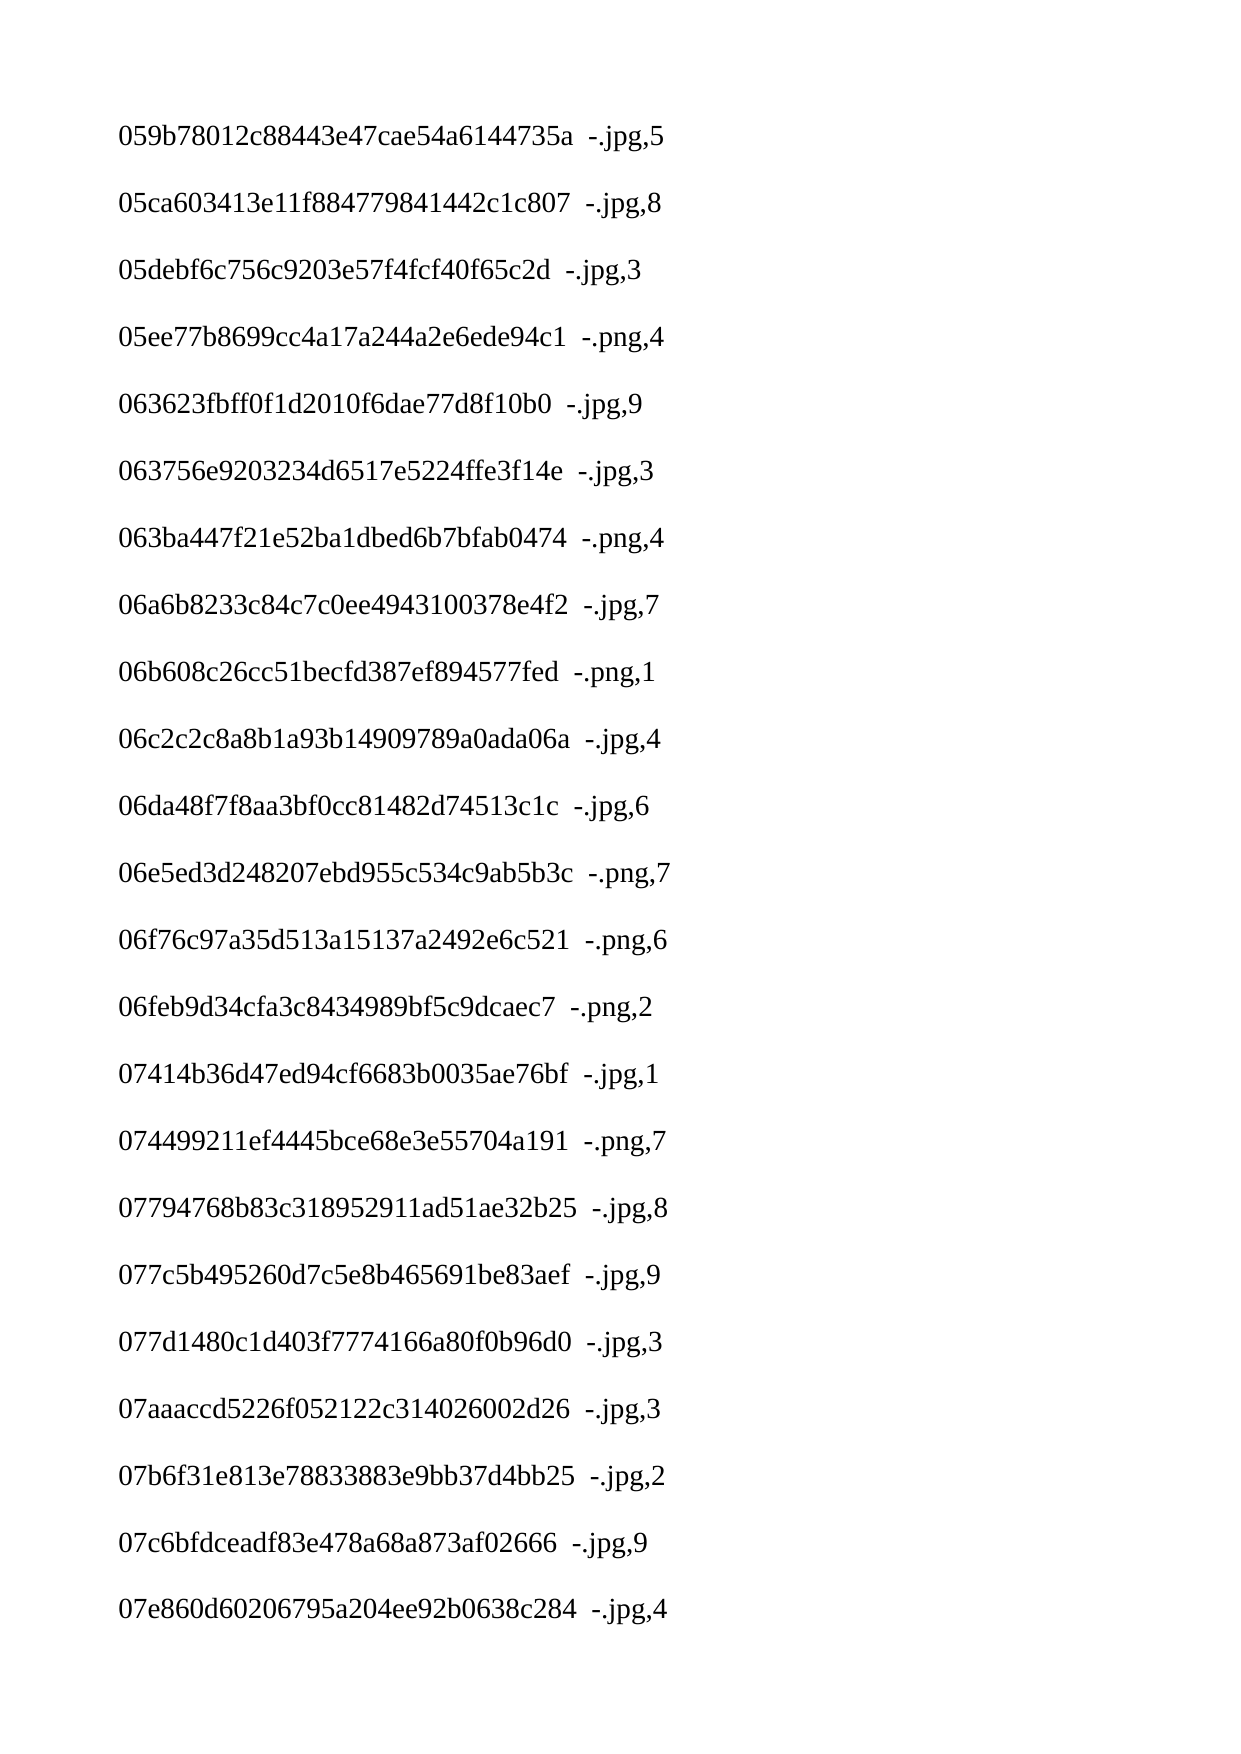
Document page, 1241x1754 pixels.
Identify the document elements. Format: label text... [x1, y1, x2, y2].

text 06e5ed3d248207ebd955c534c9ab5b3c -.png,7 [118, 855, 1122, 888]
text 06b608c26cc51becfd387ef894577fed -.png,1 [118, 654, 1122, 687]
text 077d1480c1d403f7774166a80f0b96d0 -.jpg,3 [118, 1324, 1122, 1357]
text 06feb9d34cfa3c8434989bf5c9dcaec7 -.png,2 [118, 989, 1122, 1022]
text 07b6f31e813e78833883e9bb37d4bb25 -.jpg,2 [118, 1458, 1122, 1491]
text 06da48f7f8aa3bf0cc81482d74513c1c -.jpg,6 [118, 788, 1122, 821]
text 07794768b83c318952911ad51ae32b25 -.jpg,8 [118, 1190, 1122, 1223]
text 06c2c2c8a8b1a93b14909789a0ada06a -.jpg,4 [118, 721, 1122, 754]
text 07414b36d47ed94cf6683b0035ae76bf -.jpg,1 [118, 1056, 1122, 1089]
text 063756e9203234d6517e5224ffe3f14e -.jpg,3 [118, 453, 1122, 487]
text 06f76c97a35d513a15137a2492e6c521 -.png,6 [118, 922, 1122, 955]
text 063623fbff0f1d2010f6dae77d8f10b0 -.jpg,9 [118, 386, 1122, 419]
text 05ee77b8699cc4a17a244a2e6ede94c1 -.png,4 [118, 319, 1122, 353]
text 059b78012c88443e47cae54a6144735a -.jpg,5 [118, 118, 1122, 152]
text 07c6bfdceadf83e478a68a873af02666 -.jpg,9 [118, 1525, 1122, 1558]
text 074499211ef4445bce68e3e55704a191 -.png,7 [118, 1123, 1122, 1156]
text 07aaaccd5226f052122c314026002d26 -.jpg,3 [118, 1391, 1122, 1424]
text 06a6b8233c84c7c0ee4943100378e4f2 -.jpg,7 [118, 587, 1122, 621]
text 063ba447f21e52ba1dbed6b7bfab0474 -.png,4 [118, 520, 1122, 553]
text 05ca603413e11f884779841442c1c807 -.jpg,8 [118, 185, 1122, 219]
text 077c5b495260d7c5e8b465691be83aef -.jpg,9 [118, 1257, 1122, 1290]
text 05debf6c756c9203e57f4fcf40f65c2d -.jpg,3 [118, 252, 1122, 286]
text 07e860d60206795a204ee92b0638c284 -.jpg,4 [118, 1592, 1122, 1625]
